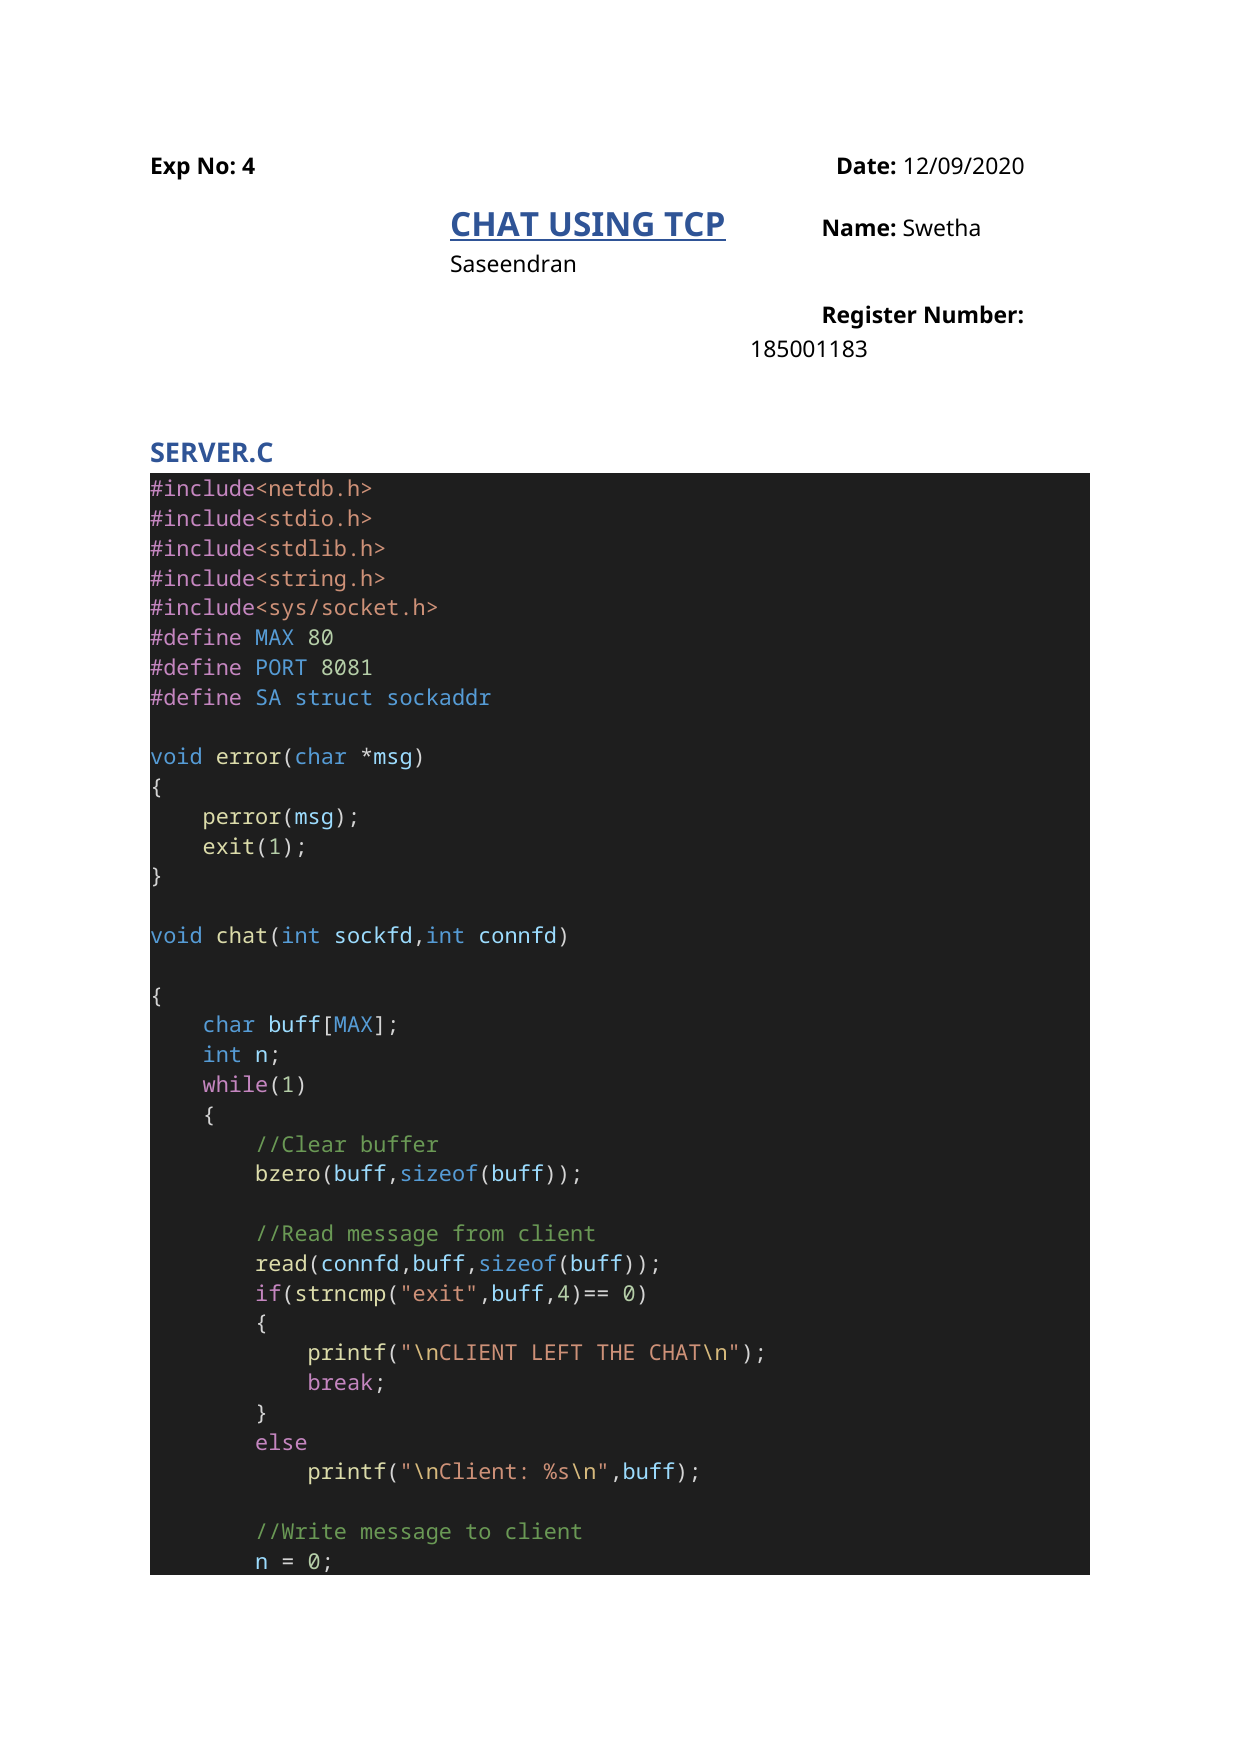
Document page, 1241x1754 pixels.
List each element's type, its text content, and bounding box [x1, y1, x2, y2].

text { [150, 979, 1090, 1009]
text char buff[MAX]; [150, 1009, 1090, 1039]
text #define PORT 8081 [150, 652, 1090, 682]
text bzero(buff,sizeof(buff)); [150, 1158, 1090, 1188]
text #define MAX 80 [150, 622, 1090, 652]
text #include<sys/socket.h> [150, 592, 1090, 622]
text #include<stdio.h> [150, 503, 1090, 533]
subtitle SERVER.C [150, 433, 1090, 470]
text { [150, 771, 1090, 801]
text printf("\nClient: %s\n",buff); [150, 1456, 1090, 1486]
text n = 0; [150, 1546, 1090, 1575]
text printf("\nCLIENT LEFT THE CHAT\n"); [150, 1337, 1090, 1367]
text { [150, 1307, 1090, 1337]
text #include<stdlib.h> [150, 533, 1090, 562]
text #include<netdb.h> [150, 473, 1090, 503]
text #include<string.h> [150, 562, 1090, 592]
text if(strncmp("exit",buff,4)== 0) [150, 1277, 1090, 1307]
text Register Number: 185001183 [750, 299, 1090, 364]
text void error(char *msg) [150, 741, 1090, 771]
text perror(msg); [150, 801, 1090, 831]
text //Write message to client [150, 1516, 1090, 1546]
text else [150, 1426, 1090, 1456]
text { [150, 1099, 1090, 1128]
text } [150, 1397, 1090, 1426]
text #define SA struct sockaddr [150, 682, 1090, 711]
text read(connfd,buff,sizeof(buff)); [150, 1248, 1090, 1277]
text CHAT USING TCP Name: Swetha Saseendran [450, 200, 1090, 279]
text //Clear buffer [150, 1128, 1090, 1158]
text while(1) [150, 1069, 1090, 1099]
text void chat(int sockfd,int connfd) [150, 920, 1090, 950]
text exit(1); [150, 831, 1090, 860]
text Exp No: 4 Date: 12/09/2020 [150, 150, 1090, 181]
text } [150, 860, 1090, 890]
text int n; [150, 1039, 1090, 1069]
text //Read message from client [150, 1218, 1090, 1248]
text break; [150, 1367, 1090, 1397]
